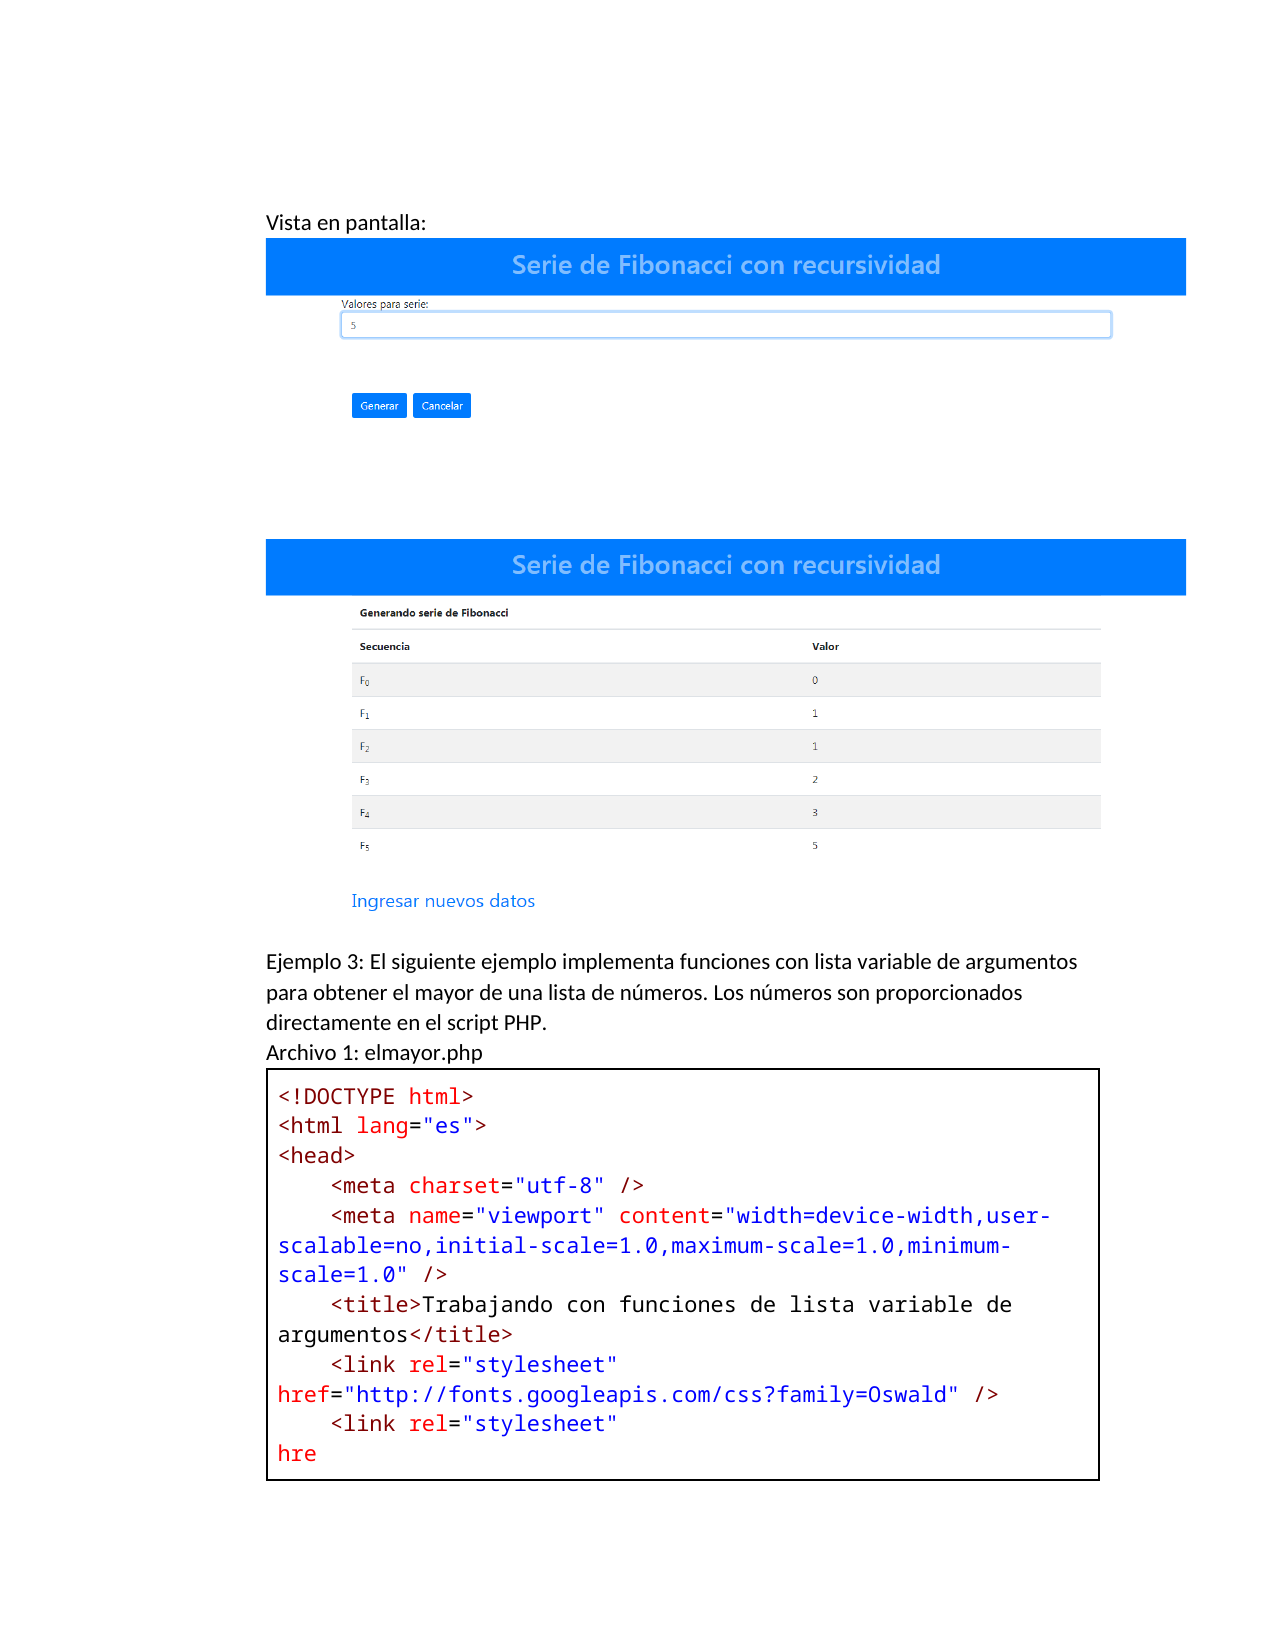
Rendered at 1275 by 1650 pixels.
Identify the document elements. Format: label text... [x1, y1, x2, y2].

text Archivo 1: elmayor.php [266, 1038, 1098, 1066]
picture [265, 539, 1187, 946]
text Vista en pantalla: [266, 208, 1098, 236]
text Ejemplo 3: El siguiente ejemplo implementa funciones con lista variable de argumentos para obtener el mayor de una lista de números. Los números son proporcionados directamente en el script PHP. [266, 947, 1098, 1036]
picture [265, 238, 1187, 538]
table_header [268, 1070, 1098, 1478]
